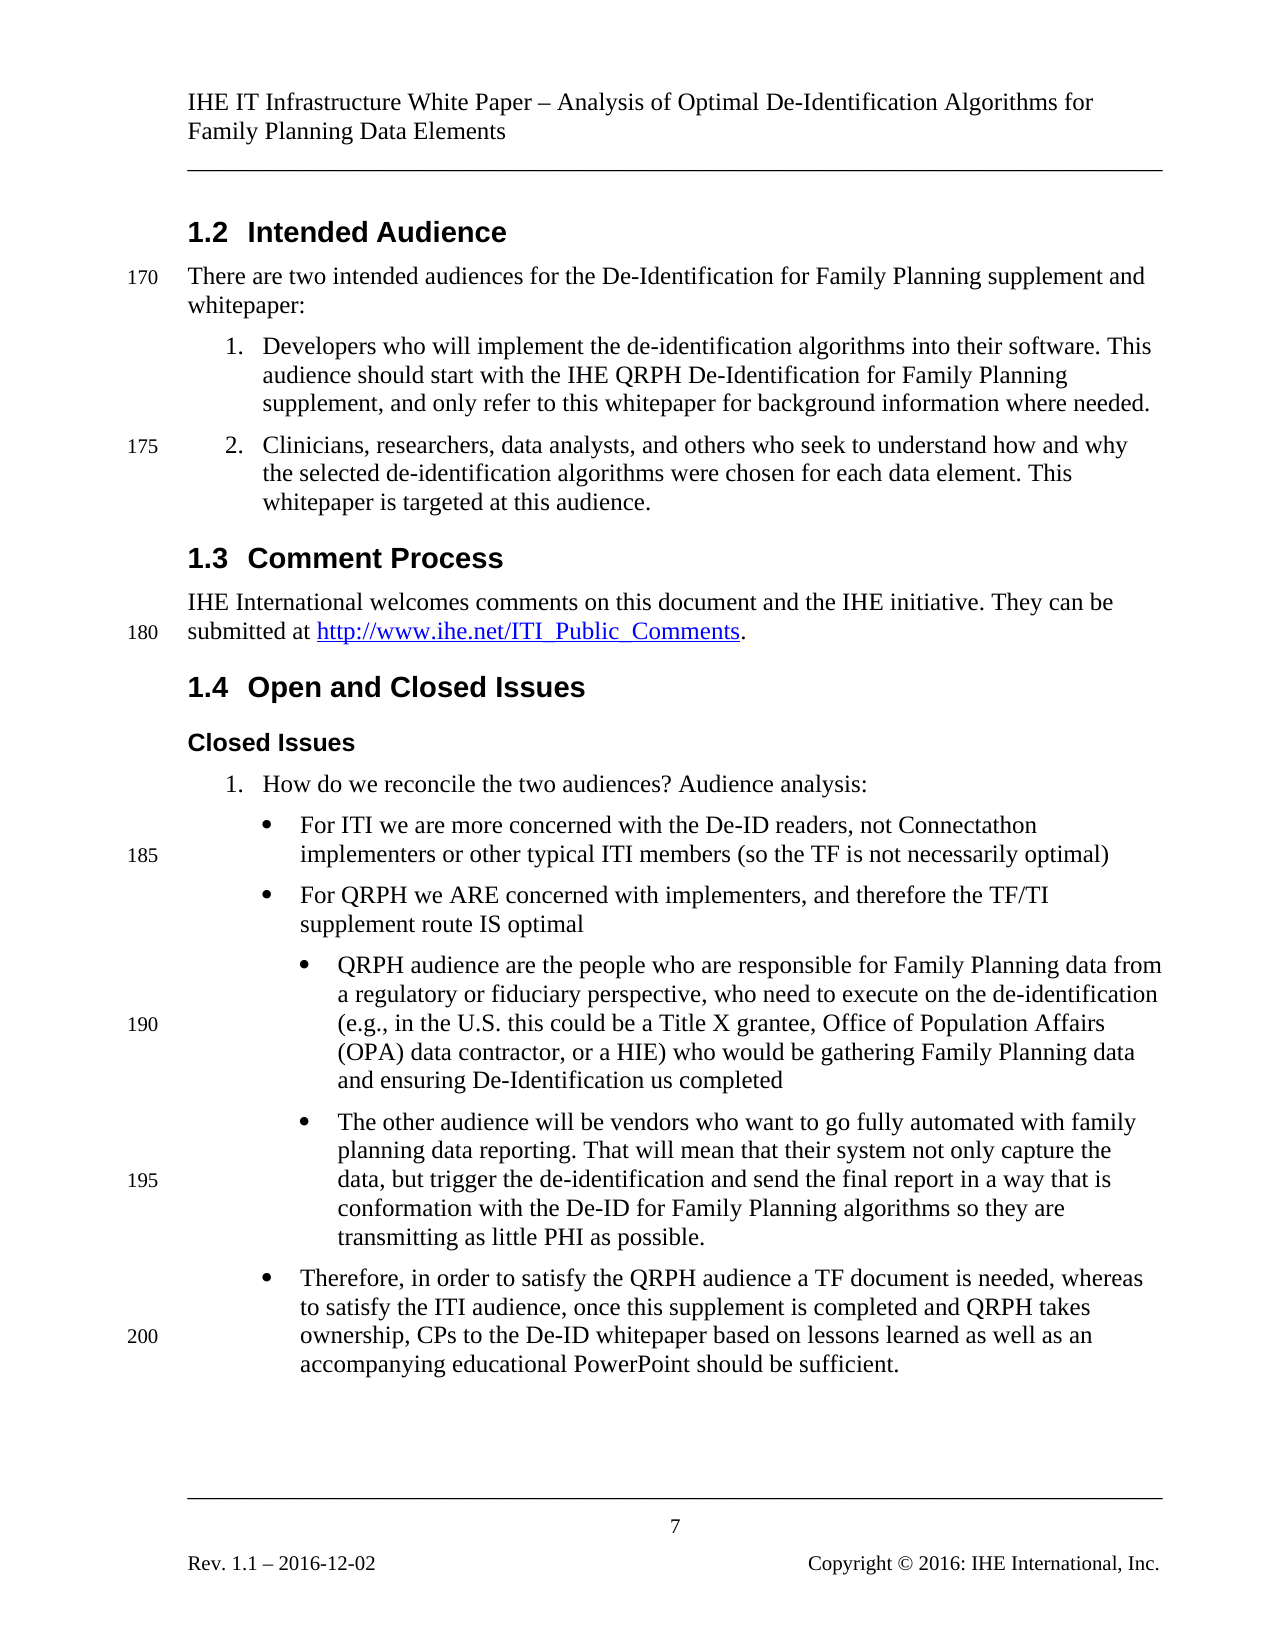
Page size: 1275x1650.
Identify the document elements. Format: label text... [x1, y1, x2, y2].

list Clinicians, researchers, data analysts, and others who seek to understand how and why the selected de-identification algorithms were chosen for each data element. This whitepaper is targeted at this audience. [225, 430, 1162, 516]
list For QRPH we ARE concerned with implementers, and therefore the TF/TI supplement route IS optimal [262, 881, 1162, 938]
list Developers who will implement the de-identification algorithms into their software. This audience should start with the IHE QRPH De-Identification for Family Planning supplement, and only refer to this whitepaper for background information where needed. [225, 331, 1162, 417]
subtitle Intended Audience [187, 215, 1162, 248]
subtitle Open and Closed Issues [187, 669, 1162, 703]
subtitle Closed Issues [187, 728, 1162, 757]
list For ITI we are more concerned with the De-ID readers, not Connectathon implementers or other typical ITI members (so the TF is not necessarily optimal) [262, 811, 1162, 868]
list Therefore, in order to satisfy the QRPH audience a TF document is needed, whereas to satisfy the ITI audience, once this supplement is completed and QRPH takes ownership, CPs to the De-ID whitepaper based on lessons learned as well as an accompanying educational PowerPoint should be sufficient. [262, 1263, 1162, 1378]
text There are two intended audiences for the De-Identification for Family Planning supplement and whitepaper: [187, 261, 1162, 318]
text IHE International welcomes comments on this document and the IHE initiative. They can be submitted at http://www.ihe.net/ITI_Public_Comments. [187, 587, 1162, 644]
list How do we reconcile the two audiences? Audience analysis: [225, 769, 1162, 798]
list QRPH audience are the people who are responsible for Family Planning data from a regulatory or fiduciary perspective, who need to execute on the de-identification (e.g., in the U.S. this could be a Title X grantee, Office of Population Affairs (OPA) data contractor, or a HIE) who would be gathering Family Planning data and ensuring De-Identification us completed [300, 951, 1162, 1094]
list The other audience will be vendors who want to go fully automated with family planning data reporting. That will mean that their system not only capture the data, but trigger the de-identification and send the final report in a way that is conformation with the De-ID for Family Planning algorithms so they are transmitting as little PHI as possible. [300, 1107, 1162, 1251]
subtitle Comment Process [187, 541, 1162, 574]
